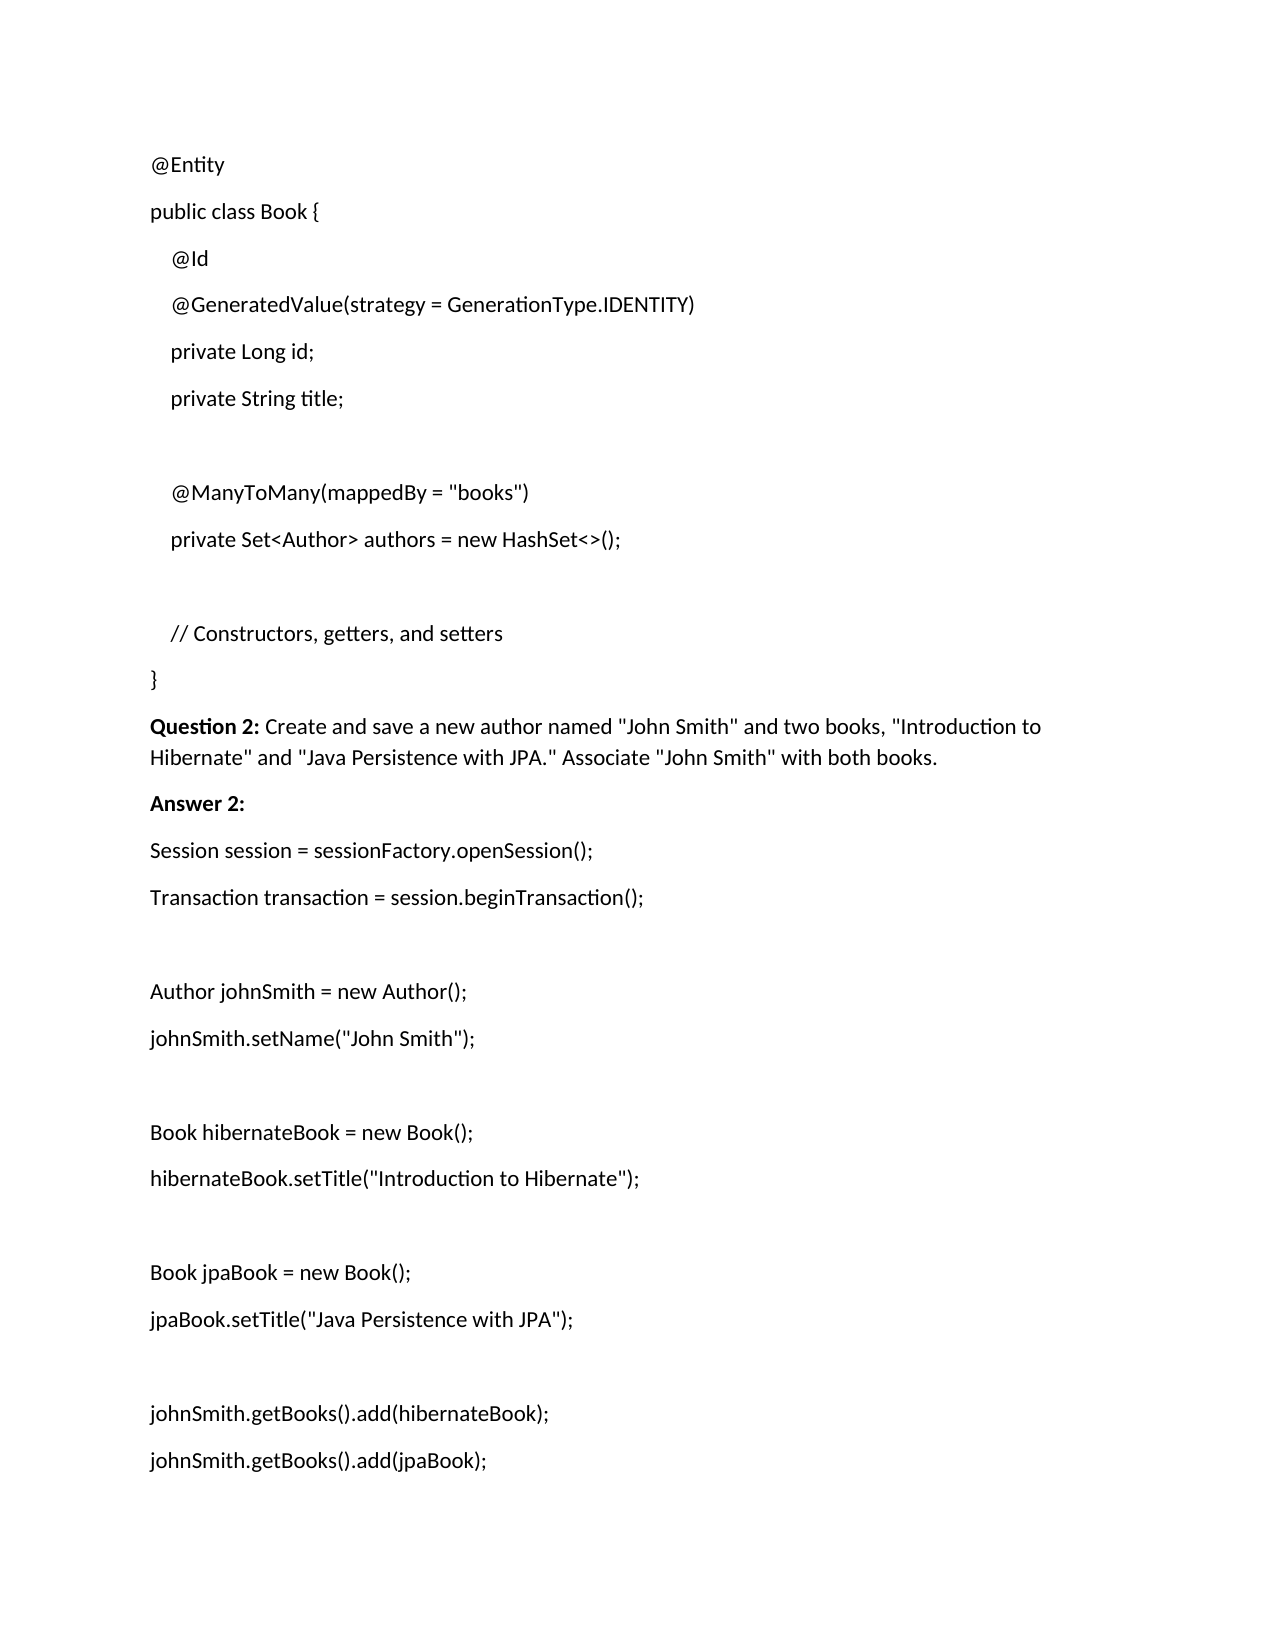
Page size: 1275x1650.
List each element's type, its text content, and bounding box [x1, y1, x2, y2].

text public class Book { [150, 197, 1125, 225]
text private Long id; [150, 337, 1125, 366]
text johnSmith.getBooks().add(jpaBook); [150, 1446, 1125, 1474]
text // Constructors, getters, and setters [150, 619, 1125, 647]
text @Id [150, 244, 1125, 272]
text @ManyToMany(mappedBy = "books") [150, 478, 1125, 506]
text johnSmith.getBooks().add(hibernateBook); [150, 1399, 1125, 1427]
text Book hibernateBook = new Book(); [150, 1118, 1125, 1146]
text jpaBook.setTitle("Java Persistence with JPA"); [150, 1305, 1125, 1333]
text Transaction transaction = session.beginTransaction(); [150, 883, 1125, 911]
text hibernateBook.setTitle("Introduction to Hibernate"); [150, 1164, 1125, 1193]
text @Entity [150, 150, 1125, 178]
text Question 2: Create and save a new author named "John Smith" and two books, "Introduction to Hibernate" and "Java Persistence with JPA." Associate "John Smith" with both books. [150, 712, 1125, 771]
text } [150, 666, 1125, 694]
text private Set<Author> authors = new HashSet<>(); [150, 525, 1125, 553]
text Answer 2: [150, 789, 1125, 818]
text Session session = sessionFactory.openSession(); [150, 836, 1125, 864]
text private String title; [150, 384, 1125, 412]
text Book jpaBook = new Book(); [150, 1258, 1125, 1286]
text Author johnSmith = new Author(); [150, 977, 1125, 1005]
text @GeneratedValue(strategy = GenerationType.IDENTITY) [150, 291, 1125, 319]
text johnSmith.setName("John Smith"); [150, 1024, 1125, 1052]
